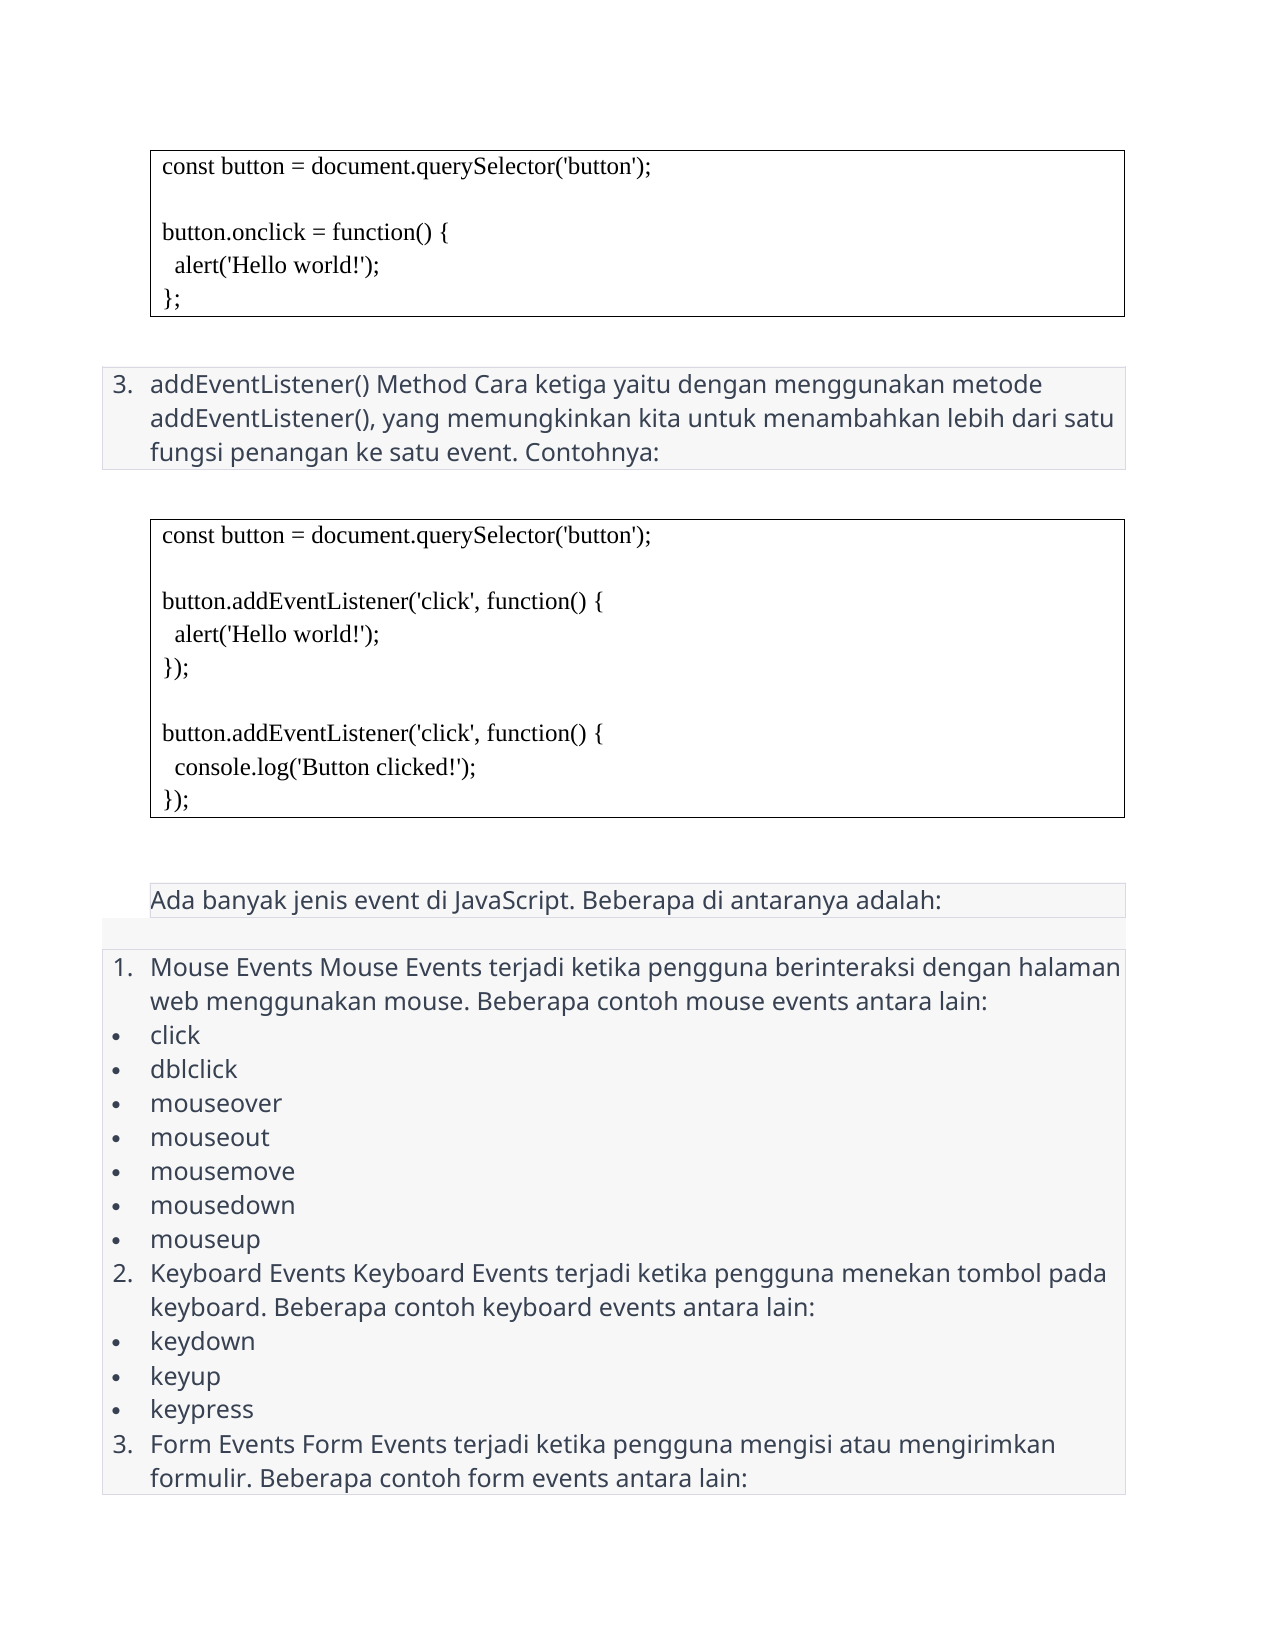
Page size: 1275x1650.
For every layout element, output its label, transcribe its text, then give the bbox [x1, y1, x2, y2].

list mousedown [103, 1187, 1125, 1221]
list Keyboard Events Keyboard Events terjadi ketika pengguna menekan tombol pada keyboard. Beberapa contoh keyboard events antara lain: [103, 1255, 1125, 1323]
table_header const button = document.querySelector('button'); button.addEventListener('click', function() { alert('Hello world!'); }); button.addEventListener('click', function() { console.log('Button clicked!'); }); [151, 520, 1124, 817]
list addEventListener() Method Cara ketiga yaitu dengan menggunakan metode addEventListener(), yang memungkinkan kita untuk menambahkan lebih dari satu fungsi penangan ke satu event. Contohnya: [103, 368, 1125, 469]
list mouseout [103, 1119, 1125, 1153]
list keypress [103, 1392, 1125, 1426]
list mousemove [103, 1153, 1125, 1187]
table_header const button = document.querySelector('button'); button.onclick = function() { alert('Hello world!'); }; [151, 151, 1124, 316]
list keyup [103, 1358, 1125, 1392]
list dblclick [103, 1051, 1125, 1085]
list keydown [103, 1323, 1125, 1358]
list Mouse Events Mouse Events terjadi ketika pengguna berinteraksi dengan halaman web menggunakan mouse. Beberapa contoh mouse events antara lain: [103, 950, 1125, 1017]
list mouseup [103, 1221, 1125, 1255]
list Form Events Form Events terjadi ketika pengguna mengisi atau mengirimkan formulir. Beberapa contoh form events antara lain: [103, 1426, 1125, 1494]
list mouseover [103, 1085, 1125, 1119]
text Ada banyak jenis event di JavaScript. Beberapa di antaranya adalah: [151, 884, 1125, 917]
list click [103, 1017, 1125, 1051]
